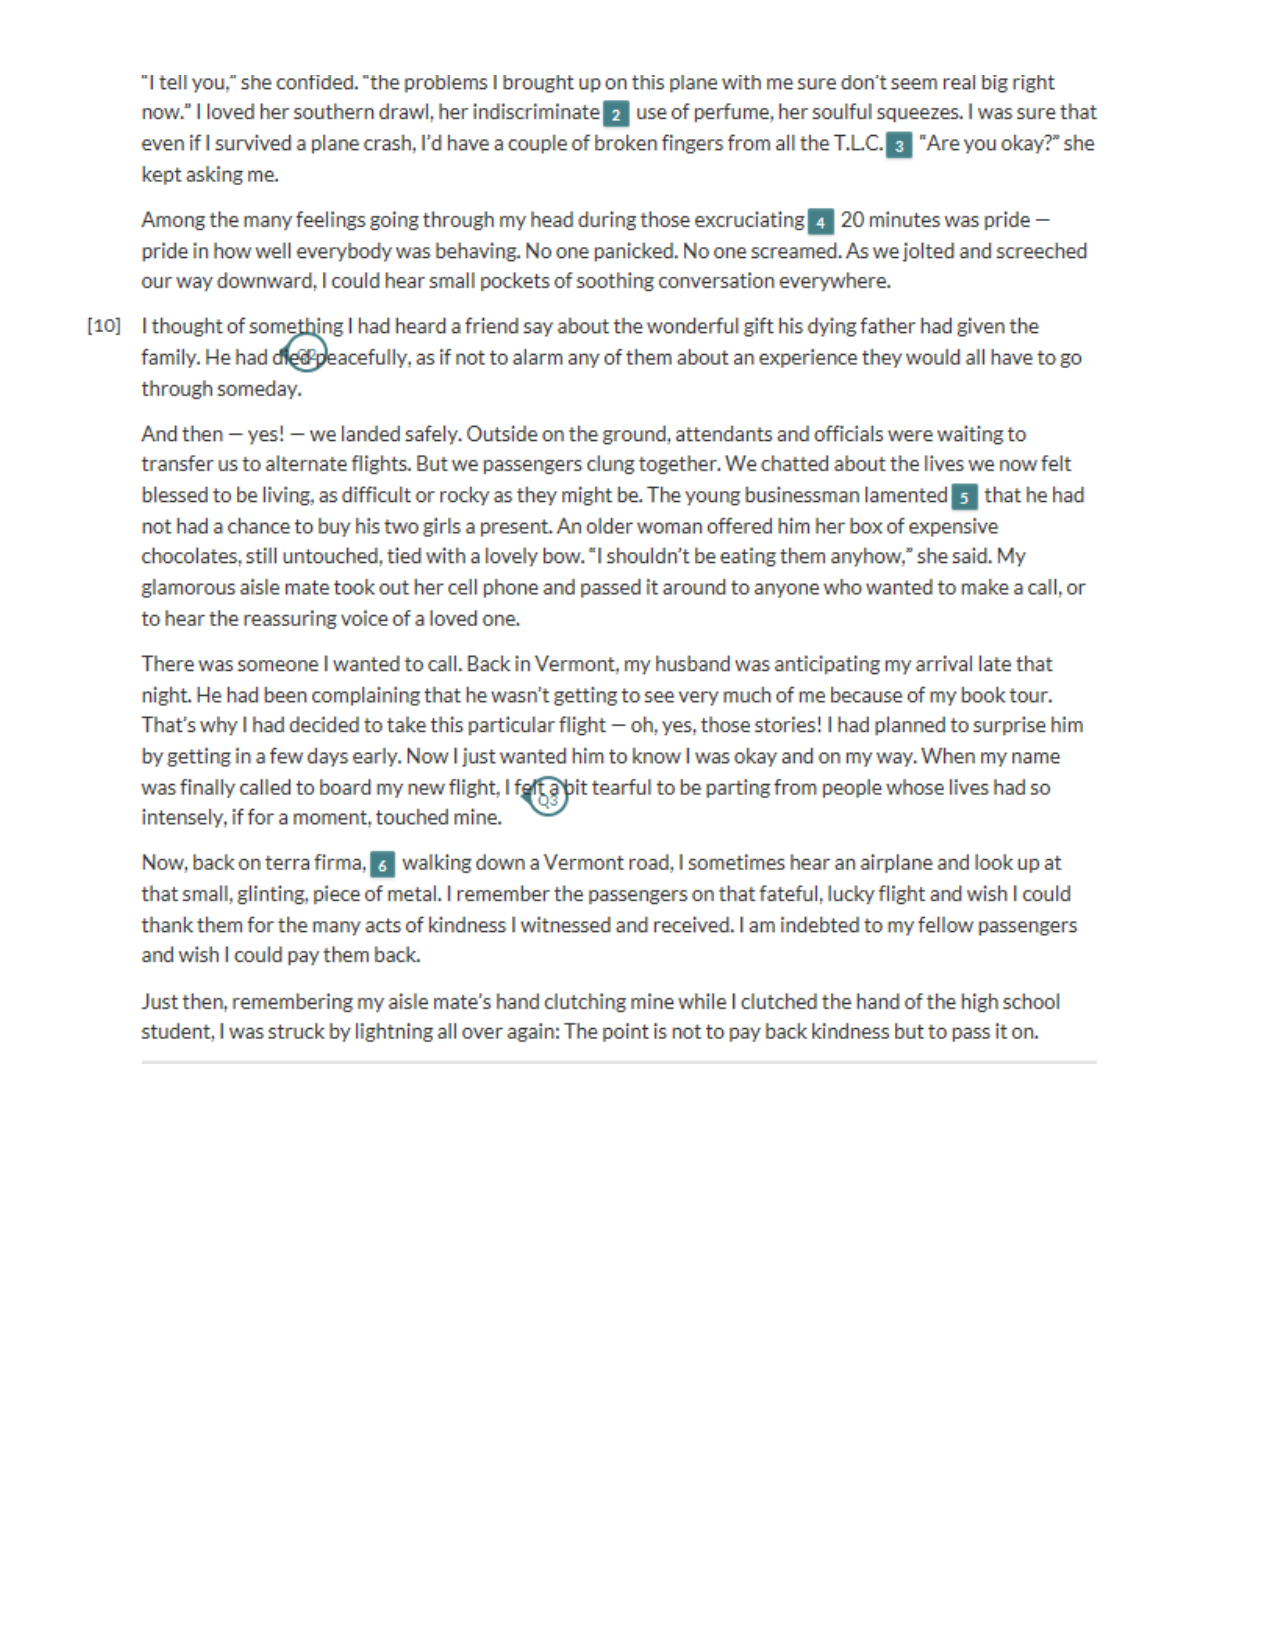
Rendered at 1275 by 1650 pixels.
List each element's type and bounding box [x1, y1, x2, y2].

picture [75, 75, 1130, 1064]
